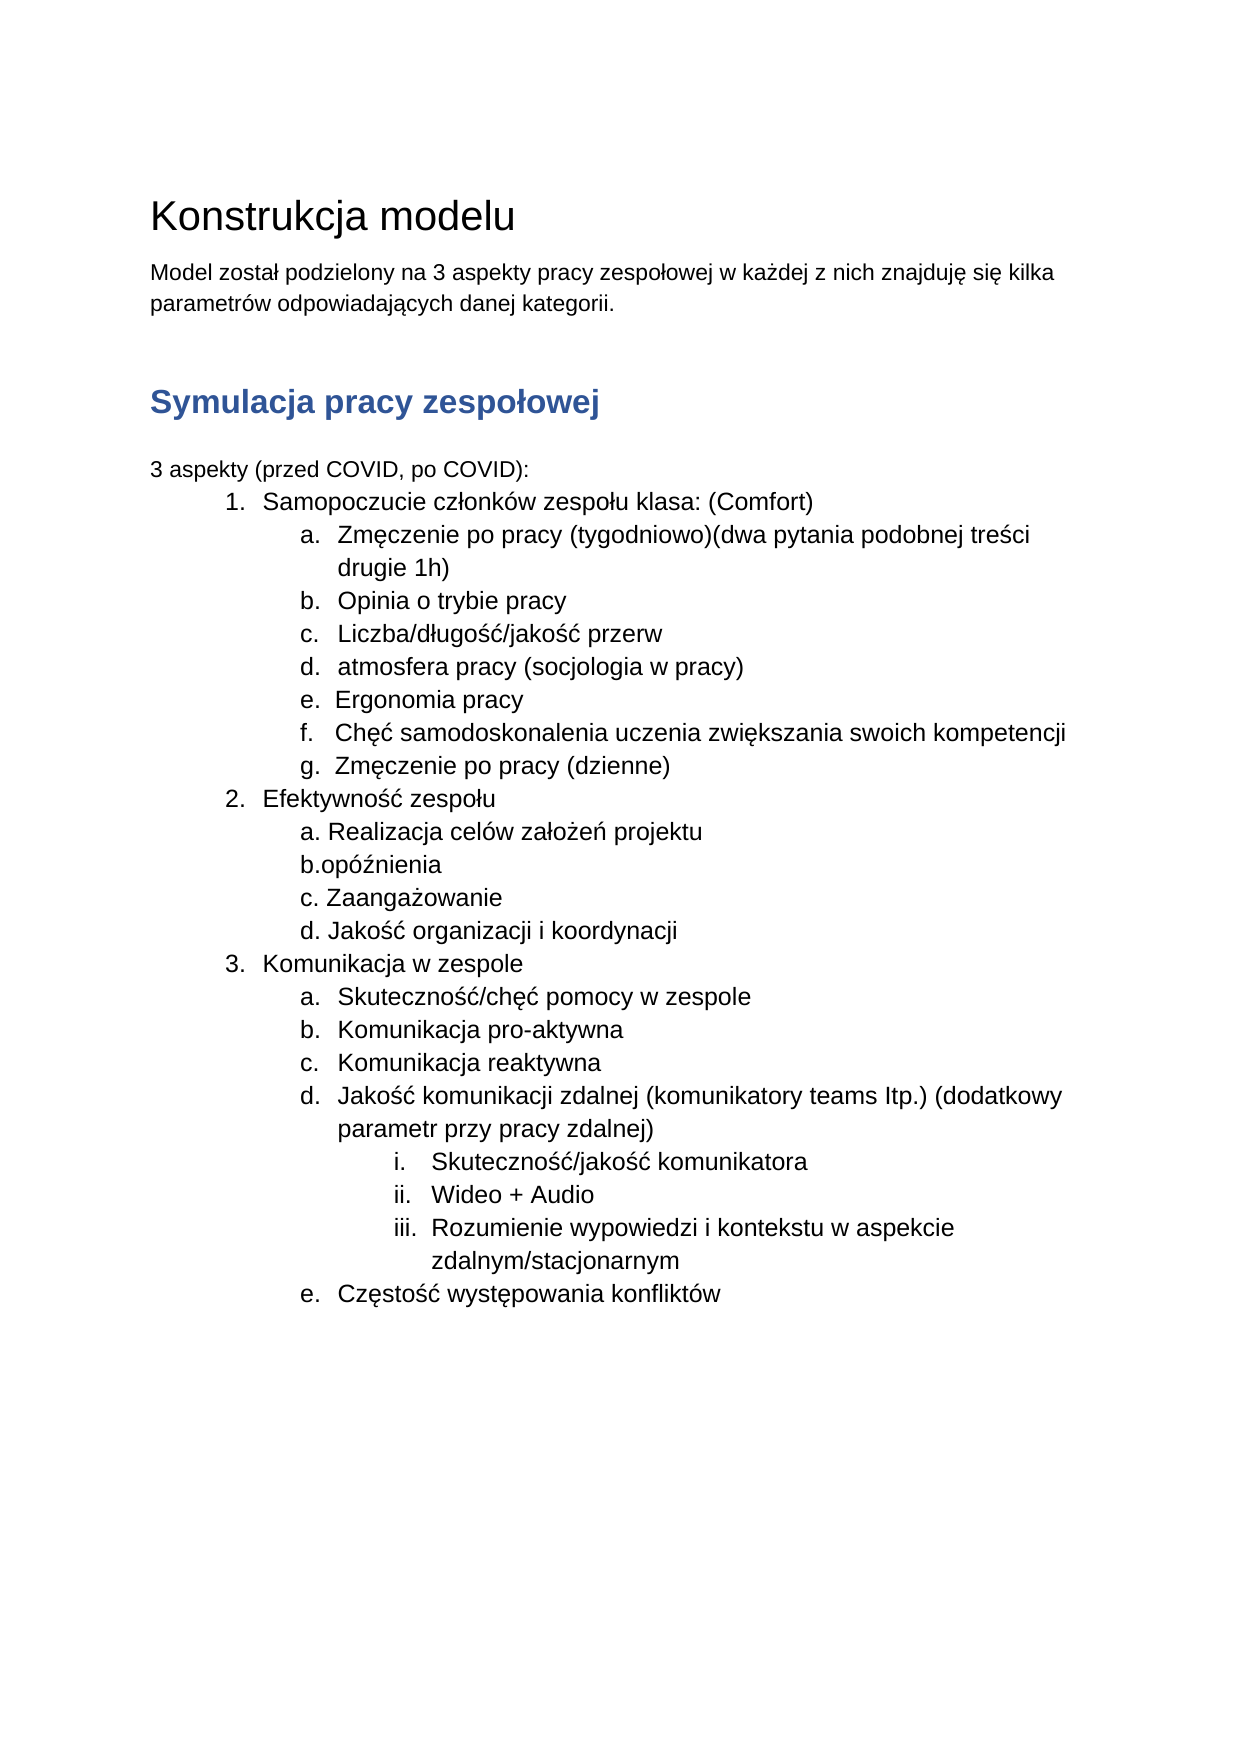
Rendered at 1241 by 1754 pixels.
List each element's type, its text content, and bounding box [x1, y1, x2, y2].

text c. Zaangażowanie [225, 883, 1090, 912]
list Komunikacja w zespole [225, 949, 1090, 978]
list Skuteczność/chęć pomocy w zespole [300, 982, 1090, 1011]
list Częstość występowania konfliktów [300, 1279, 1090, 1308]
text b.opóźnienia [225, 850, 1090, 878]
list Skuteczność/jakość komunikatora [394, 1147, 1090, 1176]
list Wideo + Audio [394, 1180, 1090, 1209]
list Zmęczenie po pracy (tygodniowo)(dwa pytania podobnej treści drugie 1h) [300, 519, 1090, 581]
subtitle Konstrukcja modelu [150, 192, 1090, 239]
list Komunikacja reaktywna [300, 1048, 1090, 1077]
list Jakość komunikacji zdalnej (komunikatory teams Itp.) (dodatkowy parametr przy pracy zdalnej) [300, 1081, 1090, 1143]
text Model został podzielony na 3 aspekty pracy zespołowej w każdej z nich znajduję się kilka parametrów odpowiadających danej kategorii. [150, 259, 1090, 316]
text g. Zmęczenie po pracy (dzienne) [225, 751, 1090, 779]
text d. Jakość organizacji i koordynacji [225, 916, 1090, 944]
text 3 aspekty (przed COVID, po COVID): [150, 456, 1090, 483]
text a. Realizacja celów założeń projektu [225, 817, 1090, 846]
list atmosfera pracy (socjologia w pracy) [300, 652, 1090, 680]
list Opinia o trybie pracy [300, 586, 1090, 614]
text Symulacja pracy zespołowej [150, 350, 1090, 420]
list Liczba/długość/jakość przerw [300, 619, 1090, 647]
list Rozumienie wypowiedzi i kontekstu w aspekcie zdalnym/stacjonarnym [394, 1213, 1090, 1275]
list Efektywność zespołu [225, 784, 1090, 812]
list Komunikacja pro-aktywna [300, 1015, 1090, 1044]
text f. Chęć samodoskonalenia uczenia zwiększania swoich kompetencji [225, 718, 1090, 746]
text e. Ergonomia pracy [225, 685, 1090, 713]
list Samopoczucie członków zespołu klasa: (Comfort) [225, 487, 1090, 515]
